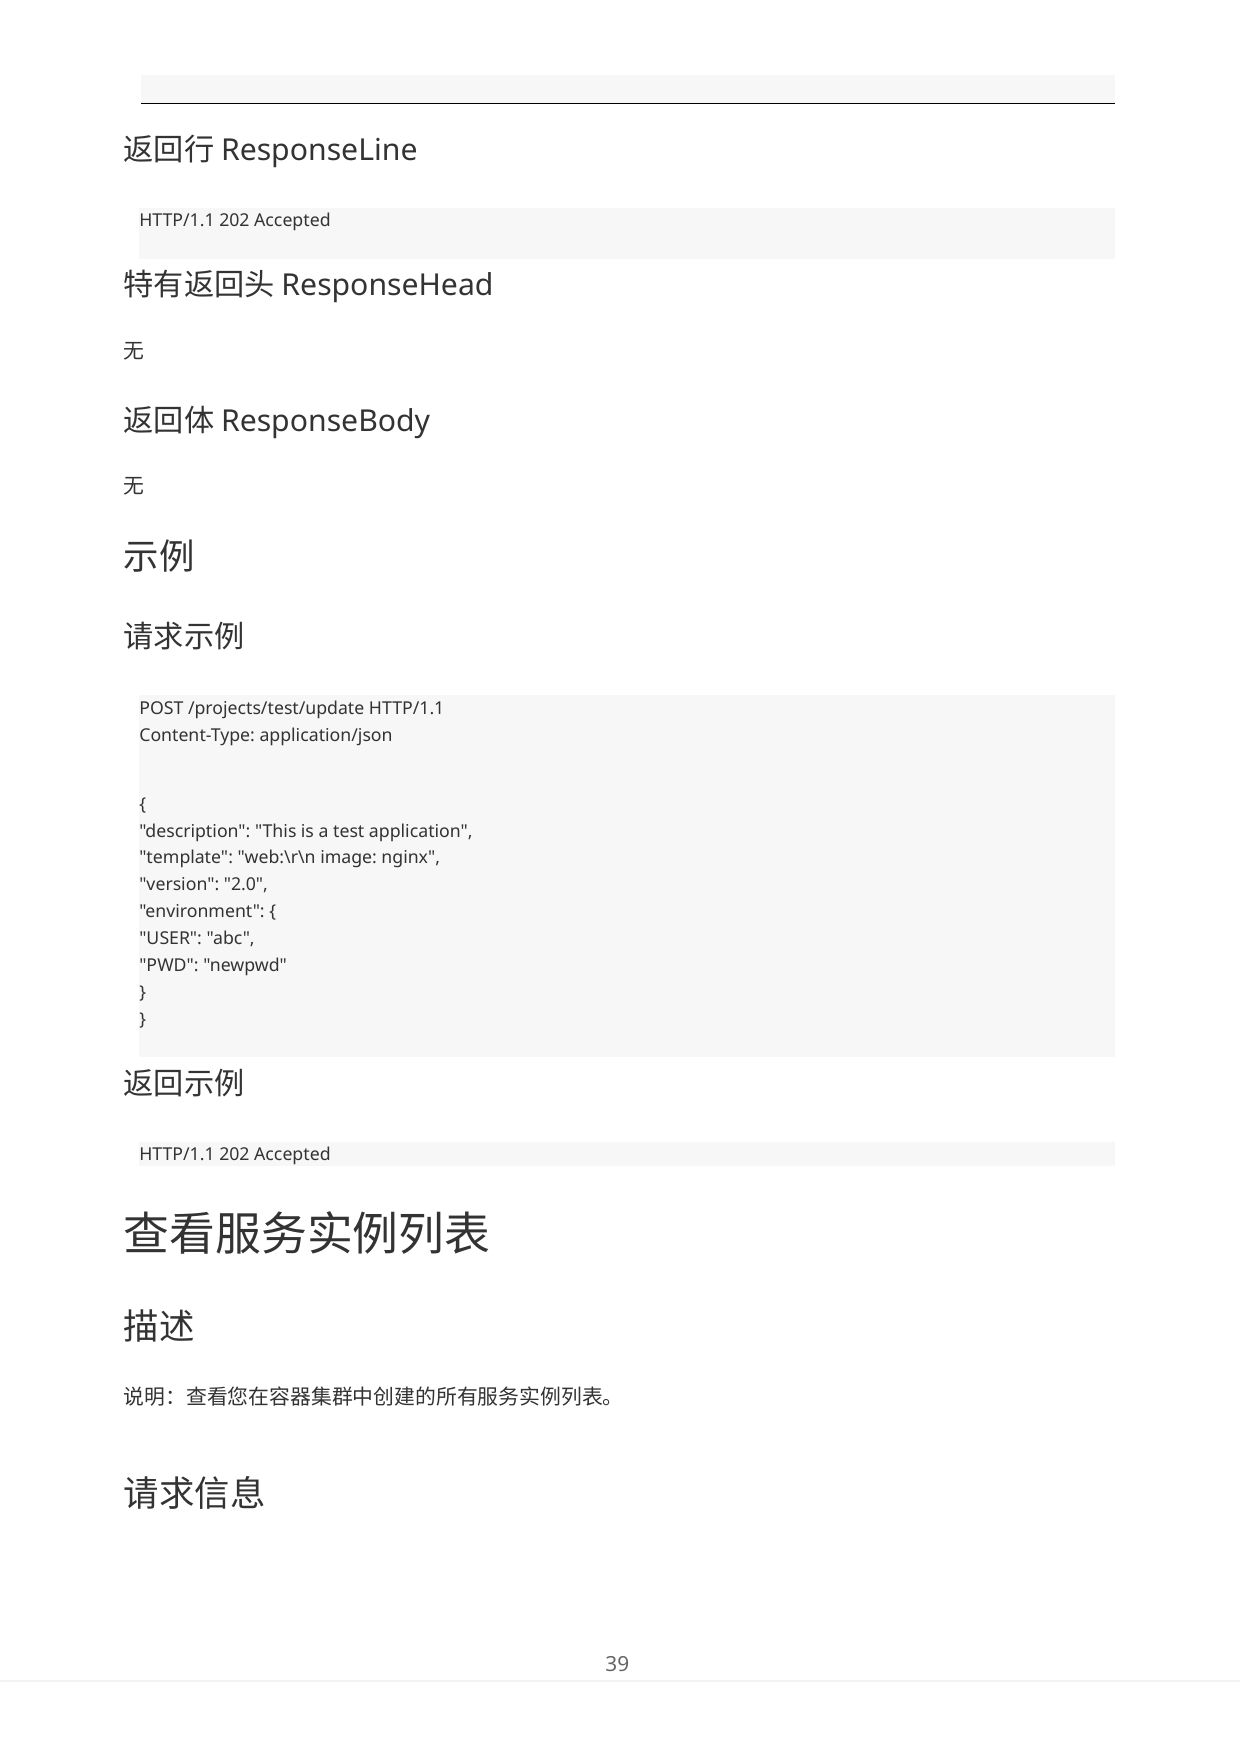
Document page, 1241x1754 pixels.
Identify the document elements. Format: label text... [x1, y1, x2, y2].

text "description": "This is a test application", [139, 818, 1115, 842]
text "environment": { [139, 899, 1115, 923]
text } [139, 979, 1115, 1003]
text "version": "2.0", [139, 872, 1115, 896]
text "PWD": "newpwd" [139, 952, 1115, 977]
subtitle 查看服务实例列表 [123, 1198, 1115, 1264]
text { [139, 791, 1115, 815]
text HTTP/1.1 202 Accepted [139, 1142, 1115, 1166]
text 无 [123, 334, 1115, 364]
text 描述 [123, 1299, 1115, 1350]
subtitle 示例 [123, 529, 1115, 580]
text 无 [123, 470, 1115, 500]
text 特有返回头 ResponseHead [123, 261, 1115, 304]
subtitle 返回体 ResponseBody [123, 396, 1115, 440]
text 返回行 ResponseLine [123, 125, 1115, 169]
text 返回示例 [123, 1059, 1115, 1103]
text POST /projects/test/update HTTP/1.1 [139, 695, 1115, 719]
text HTTP/1.1 202 Accepted [139, 208, 1115, 232]
subtitle 请求示例 [123, 612, 1115, 656]
text "USER": "abc", [139, 926, 1115, 950]
text Content-Type: application/json [139, 722, 1115, 746]
text } [139, 1006, 1115, 1030]
text 说明：查看您在容器集群中创建的所有服务实例列表。 [123, 1380, 1115, 1411]
subtitle 请求信息 [123, 1465, 1115, 1517]
text "template": "web:\r\n image: nginx", [139, 845, 1115, 869]
